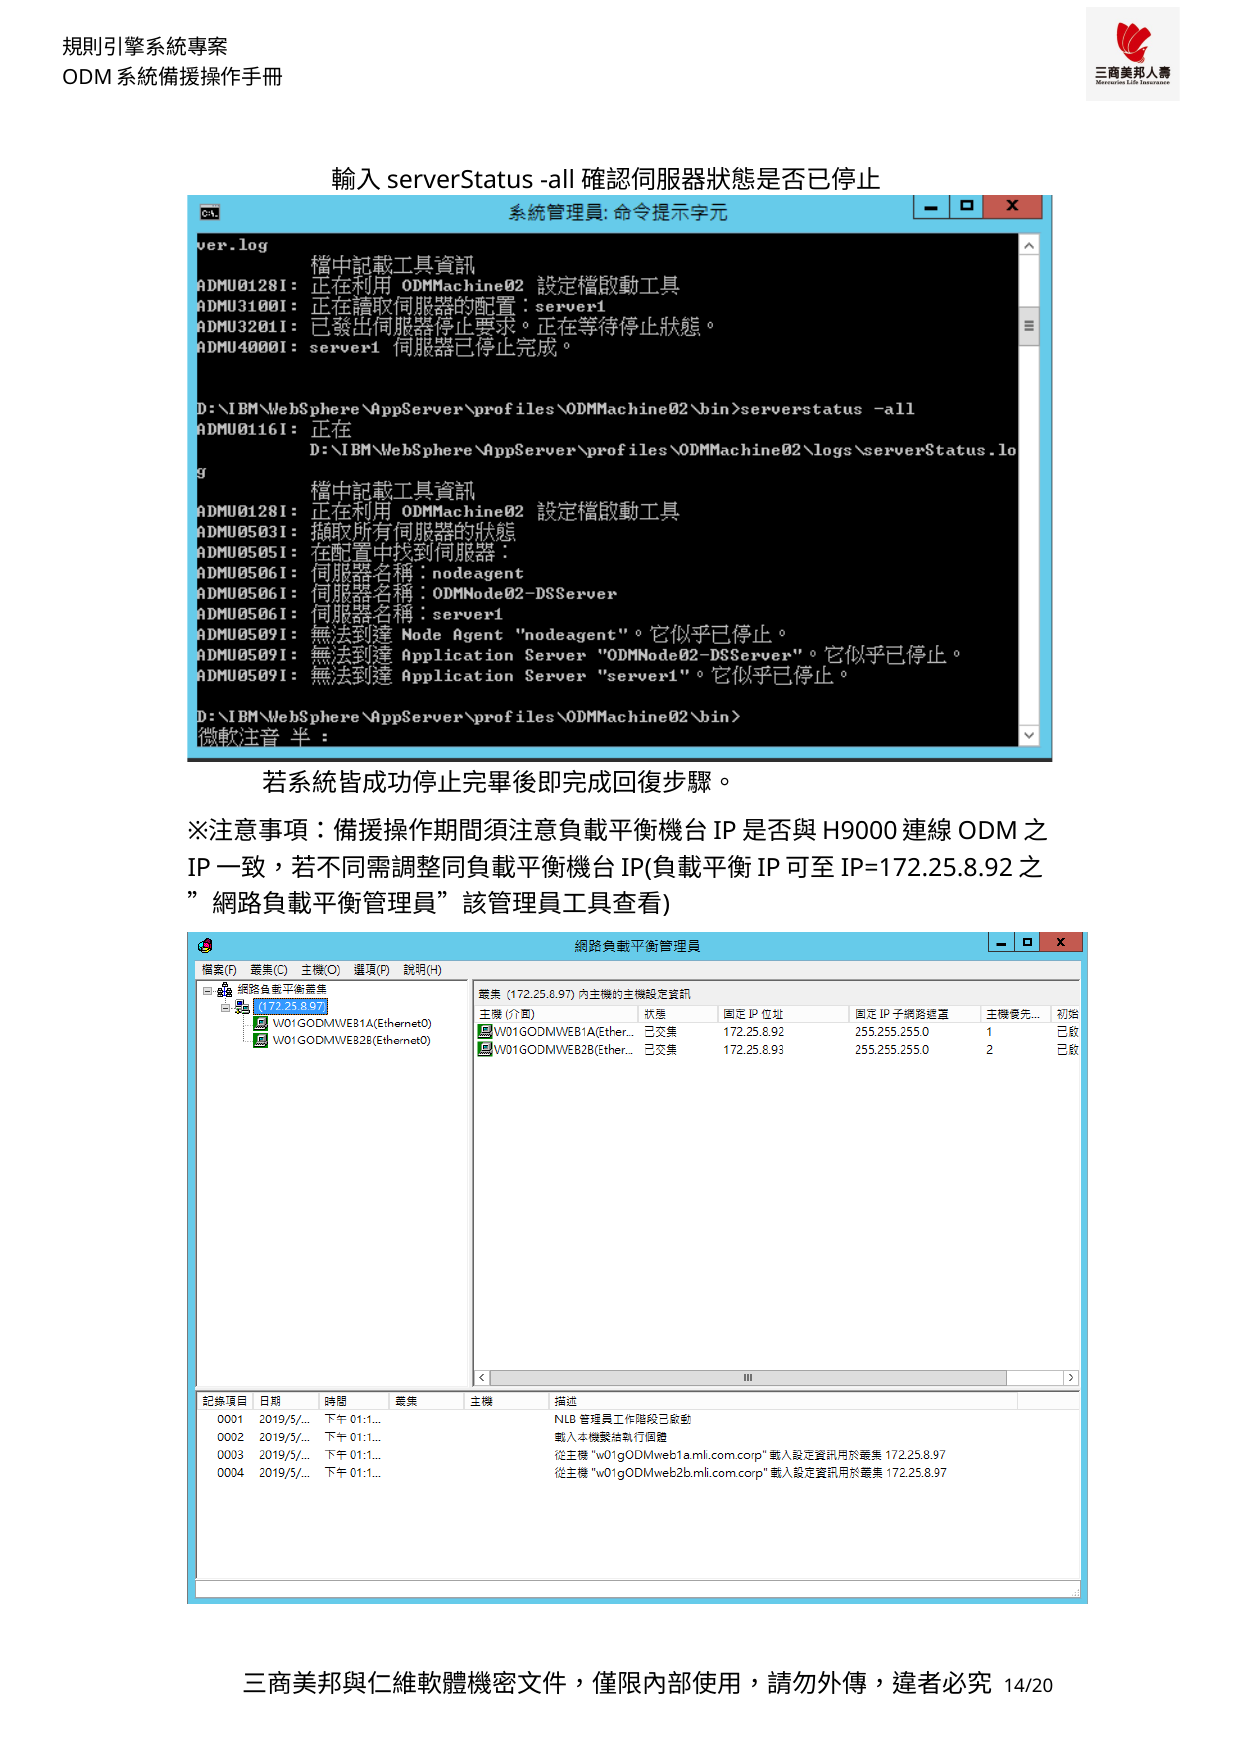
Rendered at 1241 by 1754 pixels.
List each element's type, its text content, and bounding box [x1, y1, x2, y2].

picture [187, 195, 1053, 762]
picture [1086, 7, 1180, 101]
picture [187, 932, 1088, 1604]
text ※注意事項：備援操作期間須注意負載平衡機台IP是否與H9000連線ODM之IP一致，若不同需調整同負載平衡機台IP(負載平衡IP可至IP=172.25.8.92之”網路負載平衡管理員”該管理員工具查看) [187, 811, 1053, 919]
text 若系統皆成功停止完畢後即完成回復步驟。 [262, 762, 1053, 798]
text 輸入 serverStatus -all 確認伺服器狀態是否已停止 [331, 159, 1053, 195]
